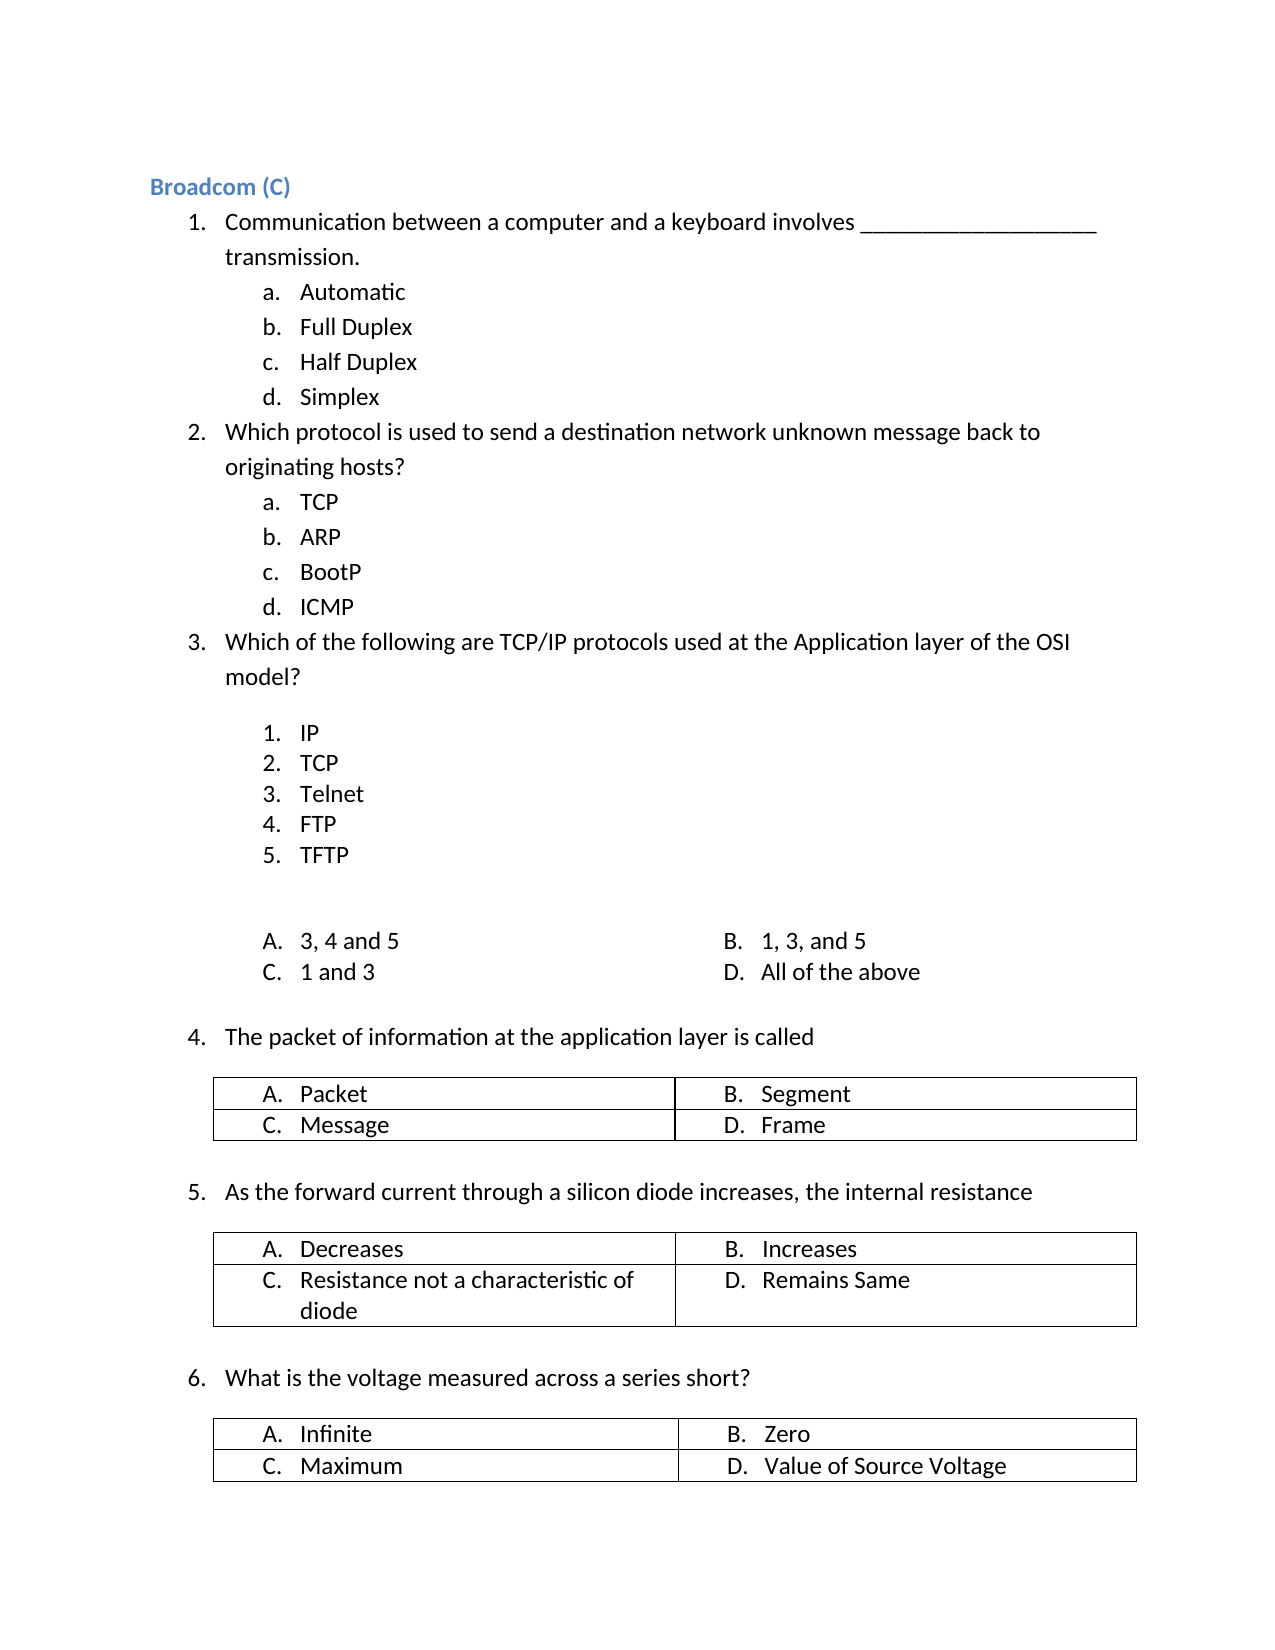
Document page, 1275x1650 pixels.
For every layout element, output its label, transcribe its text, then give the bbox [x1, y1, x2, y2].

list Which protocol is used to send a destination network unknown message back to originating hosts? [187, 416, 1125, 481]
list ICMP [262, 591, 1125, 621]
list What is the voltage measured across a series short? [187, 1362, 1125, 1392]
table_header Segment [676, 1078, 1136, 1108]
list As the forward current through a silicon diode increases, the internal resistance [187, 1176, 1125, 1207]
list Which of the following are TCP/IP protocols used at the Application layer of the OSI model? [187, 626, 1125, 691]
table_header Infinite [214, 1419, 678, 1449]
list Simplex [262, 381, 1125, 411]
table_cell Message [214, 1110, 674, 1140]
table_cell Telnet [214, 778, 681, 808]
list ARP [262, 521, 1125, 551]
table_cell 1 and 3 [214, 956, 674, 986]
table_cell Frame [676, 1110, 1136, 1140]
table_cell TCP [214, 747, 681, 778]
table_header 1, 3, and 5 [675, 925, 1136, 956]
list TCP [262, 486, 1125, 516]
table_cell All of the above [675, 956, 1136, 986]
subtitle Broadcom (C) [150, 171, 1125, 201]
table_header 3, 4 and 5 [214, 925, 674, 956]
list Half Duplex [262, 346, 1125, 376]
table_cell TFTP [214, 839, 681, 869]
table_header Packet [214, 1078, 674, 1108]
list Full Duplex [262, 311, 1125, 341]
table_cell FTP [214, 808, 681, 839]
table_cell Value of Source Voltage [679, 1450, 1136, 1481]
table_cell Remains Same [676, 1265, 1136, 1326]
table_header Increases [676, 1233, 1136, 1263]
list BootP [262, 556, 1125, 586]
table_cell Resistance not a characteristic of diode [214, 1265, 675, 1326]
list Automatic [262, 276, 1125, 306]
table_header Zero [679, 1419, 1136, 1449]
list The packet of information at the application layer is called [187, 1021, 1125, 1052]
table_header IP [214, 717, 681, 747]
table_header Decreases [214, 1233, 675, 1263]
list Communication between a computer and a keyboard involves ___________________ transmission. [187, 206, 1125, 271]
table_cell Maximum [214, 1450, 678, 1481]
